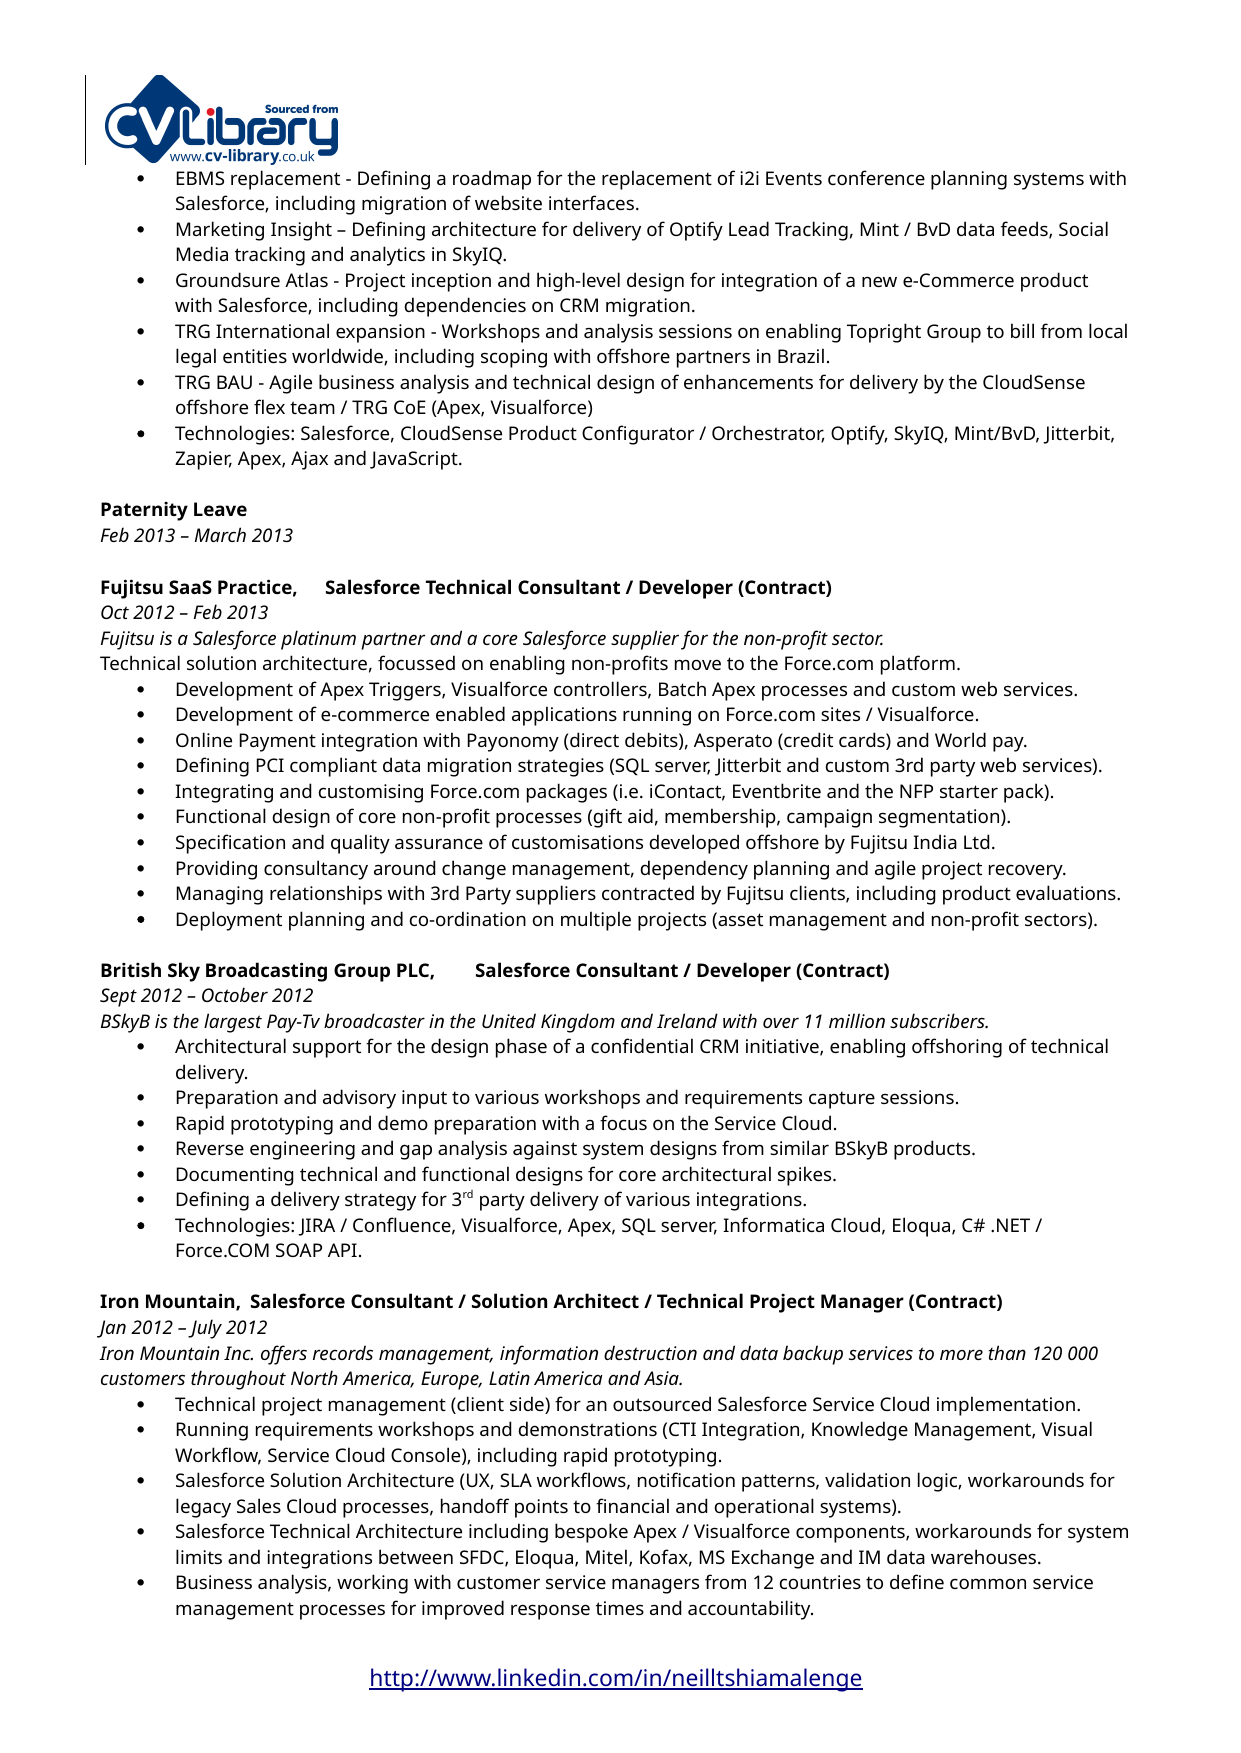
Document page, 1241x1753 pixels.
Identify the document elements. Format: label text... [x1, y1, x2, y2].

list Feb 2013 – March 2013 [100, 522, 1132, 548]
picture [100, 75, 343, 165]
list Technical project management (client side) for an outsourced Salesforce Service Cloud implementation. [137, 1391, 1132, 1416]
list Specification and quality assurance of customisations developed offshore by Fujitsu India Ltd. [137, 829, 1132, 855]
list Salesforce Solution Architecture (UX, SLA workflows, notification patterns, validation logic, workarounds for legacy Sales Cloud processes, handoff points to financial and operational systems). [137, 1467, 1132, 1518]
list Architectural support for the design phase of a confidential CRM initiative, enabling offshoring of technical delivery. [137, 1033, 1132, 1084]
text British Sky Broadcasting Group PLC, Salesforce Consultant / Developer (Contract) [100, 957, 1132, 982]
list Development of Apex Triggers, Visualforce controllers, Batch Apex processes and custom web services. [137, 676, 1132, 702]
text Jan 2012 – July 2012 [100, 1314, 1132, 1340]
text Fujitsu is a Salesforce platinum partner and a core Salesforce supplier for the non-profit sector. [100, 625, 1132, 651]
list Online Payment integration with Payonomy (direct debits), Asperato (credit cards) and World pay. [137, 727, 1132, 753]
list Preparation and advisory input to various workshops and requirements capture sessions. [137, 1084, 1132, 1110]
list Managing relationships with 3rd Party suppliers contracted by Fujitsu clients, including product evaluations. [137, 880, 1132, 906]
list Defining PCI compliant data migration strategies (SQL server, Jitterbit and custom 3rd party web services). [137, 753, 1132, 778]
list Providing consultancy around change management, dependency planning and agile project recovery. [137, 855, 1132, 880]
list Paternity Leave [100, 497, 1132, 522]
list Documenting technical and functional designs for core architectural spikes. [137, 1161, 1132, 1187]
list Business analysis, working with customer service managers from 12 countries to define common service management processes for improved response times and accountability. [137, 1569, 1132, 1621]
text Sept 2012 – October 2012 [100, 982, 1132, 1008]
text Technical solution architecture, focussed on enabling non-profits move to the Force.com platform. [100, 651, 1132, 676]
list Running requirements workshops and demonstrations (CTI Integration, Knowledge Management, Visual Workflow, Service Cloud Console), including rapid prototyping. [137, 1416, 1132, 1467]
list Functional design of core non-profit processes (gift aid, membership, campaign segmentation). [137, 804, 1132, 829]
list Development of e-commerce enabled applications running on Force.com sites / Visualforce. [137, 702, 1132, 727]
list Rapid prototyping and demo preparation with a focus on the Service Cloud. [137, 1110, 1132, 1136]
text Iron Mountain Inc. offers records management, information destruction and data backup services to more than 120 000 customers throughout North America, Europe, Latin America and Asia. [100, 1340, 1132, 1391]
list Defining a delivery strategy for 3rd party delivery of various integrations. [137, 1187, 1132, 1212]
list Oct 2012 – Feb 2013 [100, 600, 1132, 625]
list Technologies: Salesforce, CloudSense Product Configurator / Orchestrator, Optify, SkyIQ, Mint/BvD, Jitterbit, Zapier, Apex, Ajax and JavaScript. [137, 420, 1132, 471]
text Iron Mountain, Salesforce Consultant / Solution Architect / Technical Project Manager (Contract) [100, 1289, 1132, 1314]
list EBMS replacement - Defining a roadmap for the replacement of i2i Events conference planning systems with Salesforce, including migration of website interfaces. [137, 165, 1132, 216]
list Fujitsu SaaS Practice, Salesforce Technical Consultant / Developer (Contract) [100, 574, 1132, 600]
list Reverse engineering and gap analysis against system designs from similar BSkyB products. [137, 1136, 1132, 1161]
list TRG BAU - Agile business analysis and technical design of enhancements for delivery by the CloudSense offshore flex team / TRG CoE (Apex, Visualforce) [137, 369, 1132, 420]
list TRG International expansion - Workshops and analysis sessions on enabling Topright Group to bill from local legal entities worldwide, including scoping with offshore partners in Brazil. [137, 318, 1132, 369]
list Groundsure Atlas - Project inception and high-level design for integration of a new e-Commerce product with Salesforce, including dependencies on CRM migration. [137, 267, 1132, 318]
list Technologies: JIRA / Confluence, Visualforce, Apex, SQL server, Informatica Cloud, Eloqua, C# .NET / Force.COM SOAP API. [137, 1212, 1132, 1263]
list Deployment planning and co-ordination on multiple projects (asset management and non-profit sectors). [137, 906, 1132, 931]
list Marketing Insight – Defining architecture for delivery of Optify Lead Tracking, Mint / BvD data feeds, Social Media tracking and analytics in SkyIQ. [137, 216, 1132, 267]
list Salesforce Technical Architecture including bespoke Apex / Visualforce components, workarounds for system limits and integrations between SFDC, Eloqua, Mitel, Kofax, MS Exchange and IM data warehouses. [137, 1518, 1132, 1569]
list Integrating and customising Force.com packages (i.e. iContact, Eventbrite and the NFP starter pack). [137, 778, 1132, 804]
text BSkyB is the largest Pay-Tv broadcaster in the United Kingdom and Ireland with over 11 million subscribers. [100, 1008, 1132, 1033]
